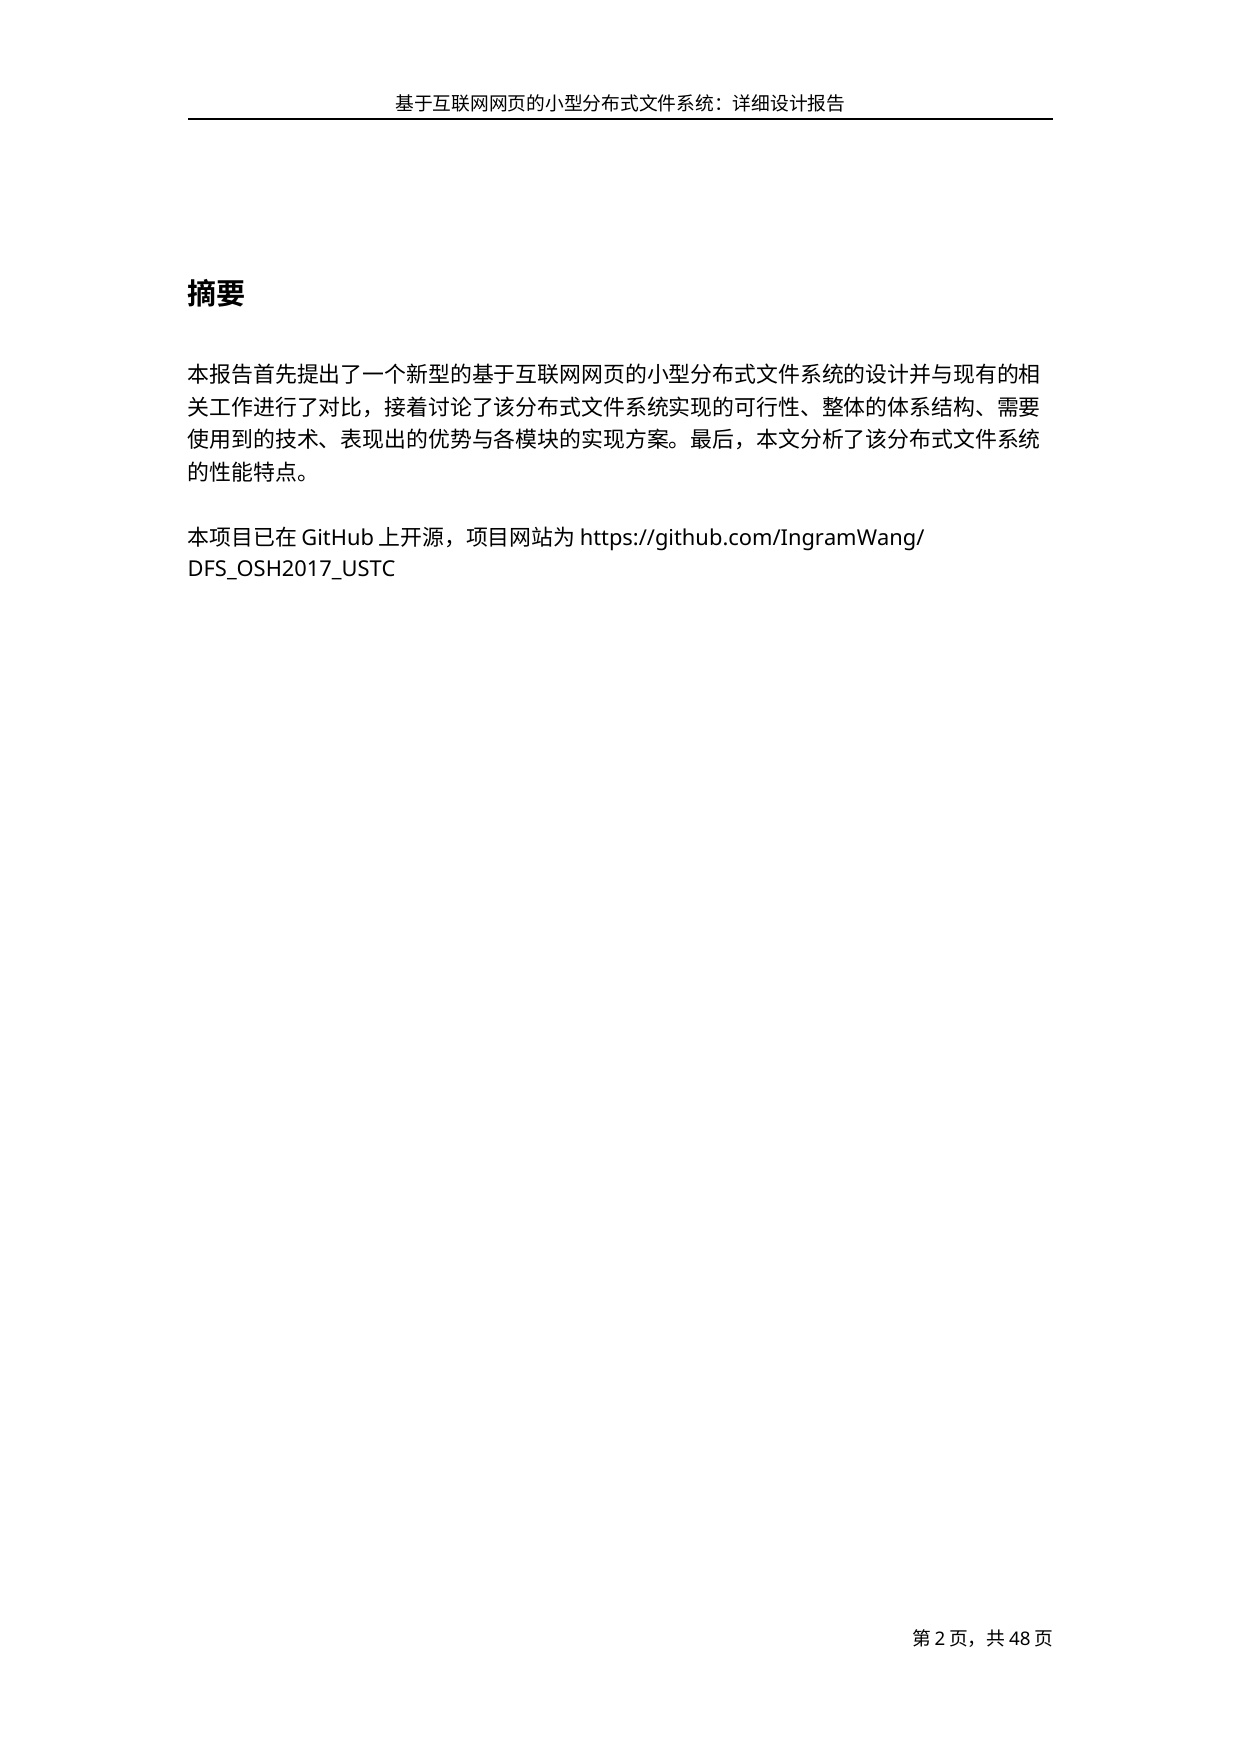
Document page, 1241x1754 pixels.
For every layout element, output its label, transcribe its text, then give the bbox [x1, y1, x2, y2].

text 摘要 [187, 259, 1053, 324]
text 本报告首先提出了一个新型的基于互联网网页的小型分布式文件系统的设计并与现有的相关工作进行了对比，接着讨论了该分布式文件系统实现的可行性、整体的体系结构、需要使用到的技术、表现出的优势与各模块的实现方案。最后，本文分析了该分布式文件系统的性能特点。 [187, 357, 1053, 487]
text 本项目已在GitHub上开源，项目网站为https://github.com/IngramWang/DFS_OSH2017_USTC [187, 519, 1053, 584]
